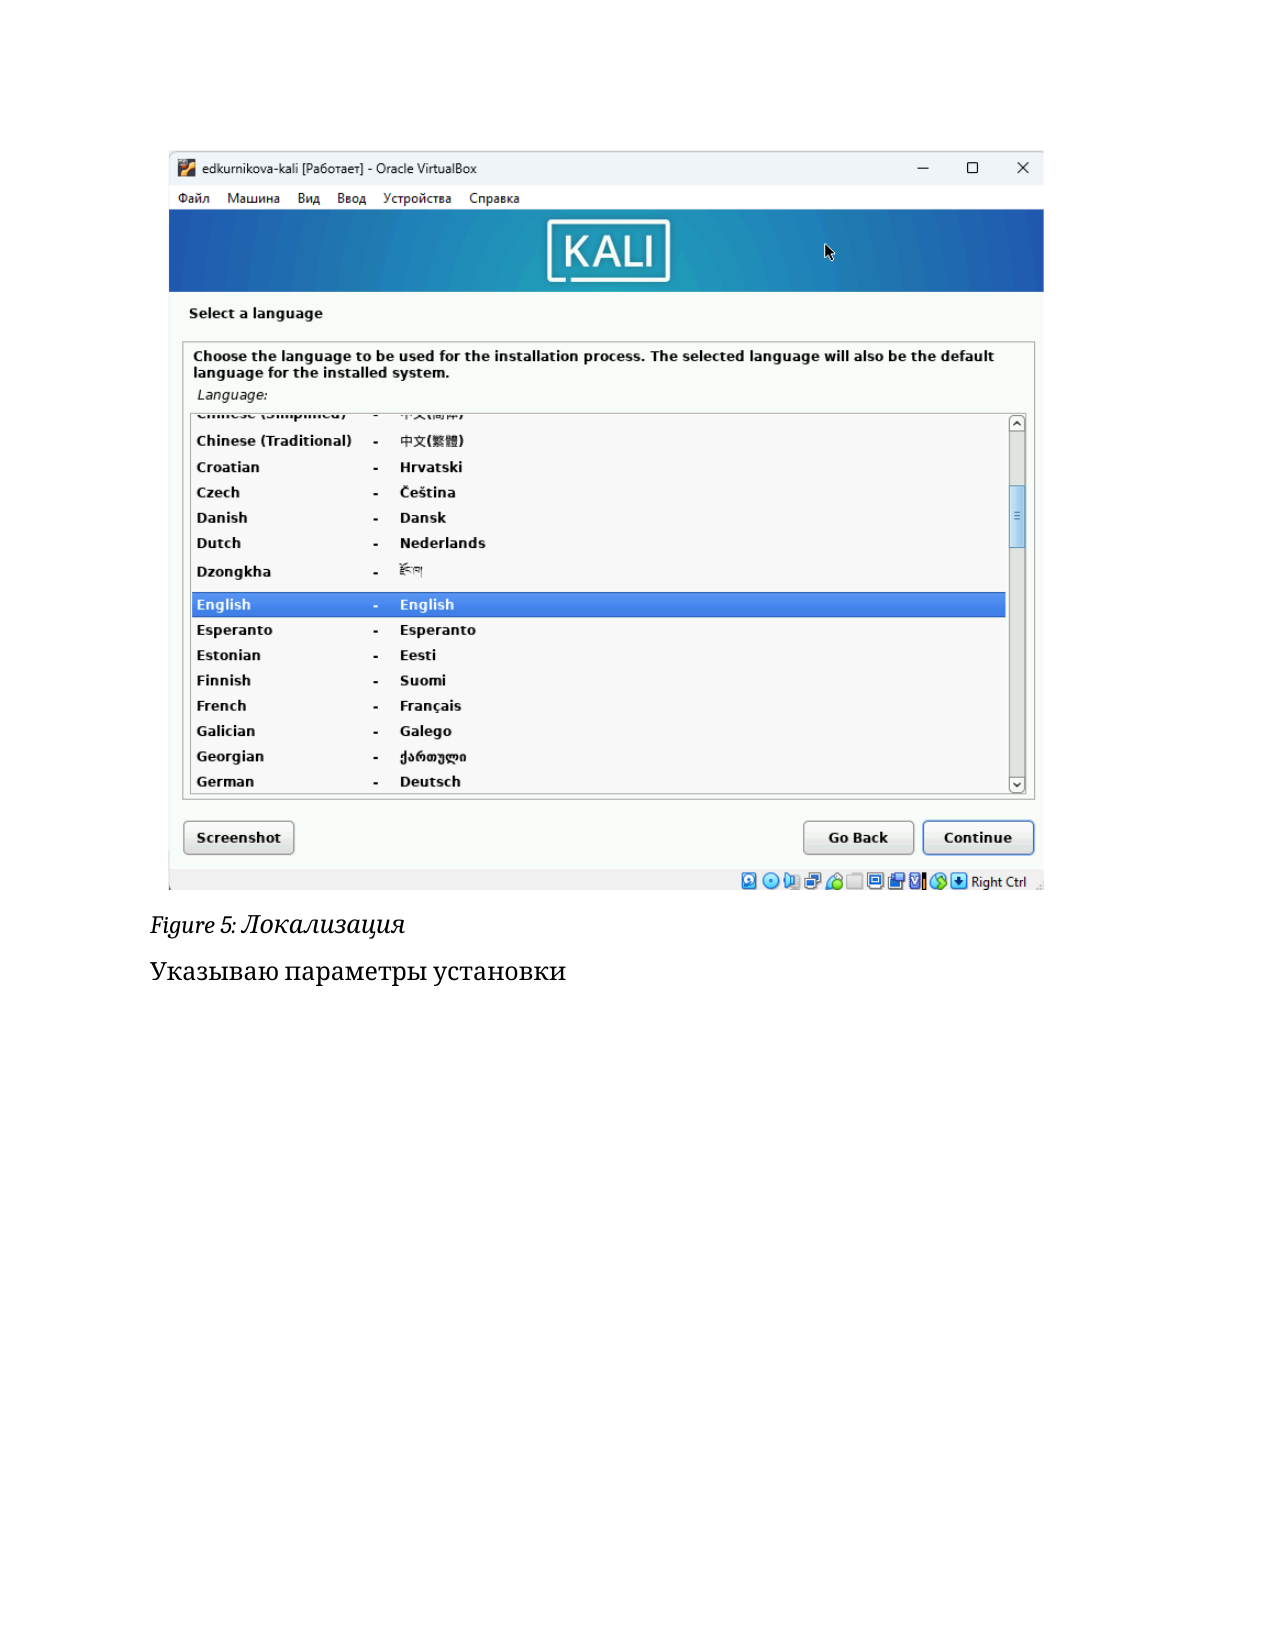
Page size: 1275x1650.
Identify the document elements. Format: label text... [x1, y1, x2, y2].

text Figure 5: Локализация [150, 911, 1125, 939]
text Указываю параметры установки [150, 958, 1125, 987]
picture [168, 150, 1044, 890]
